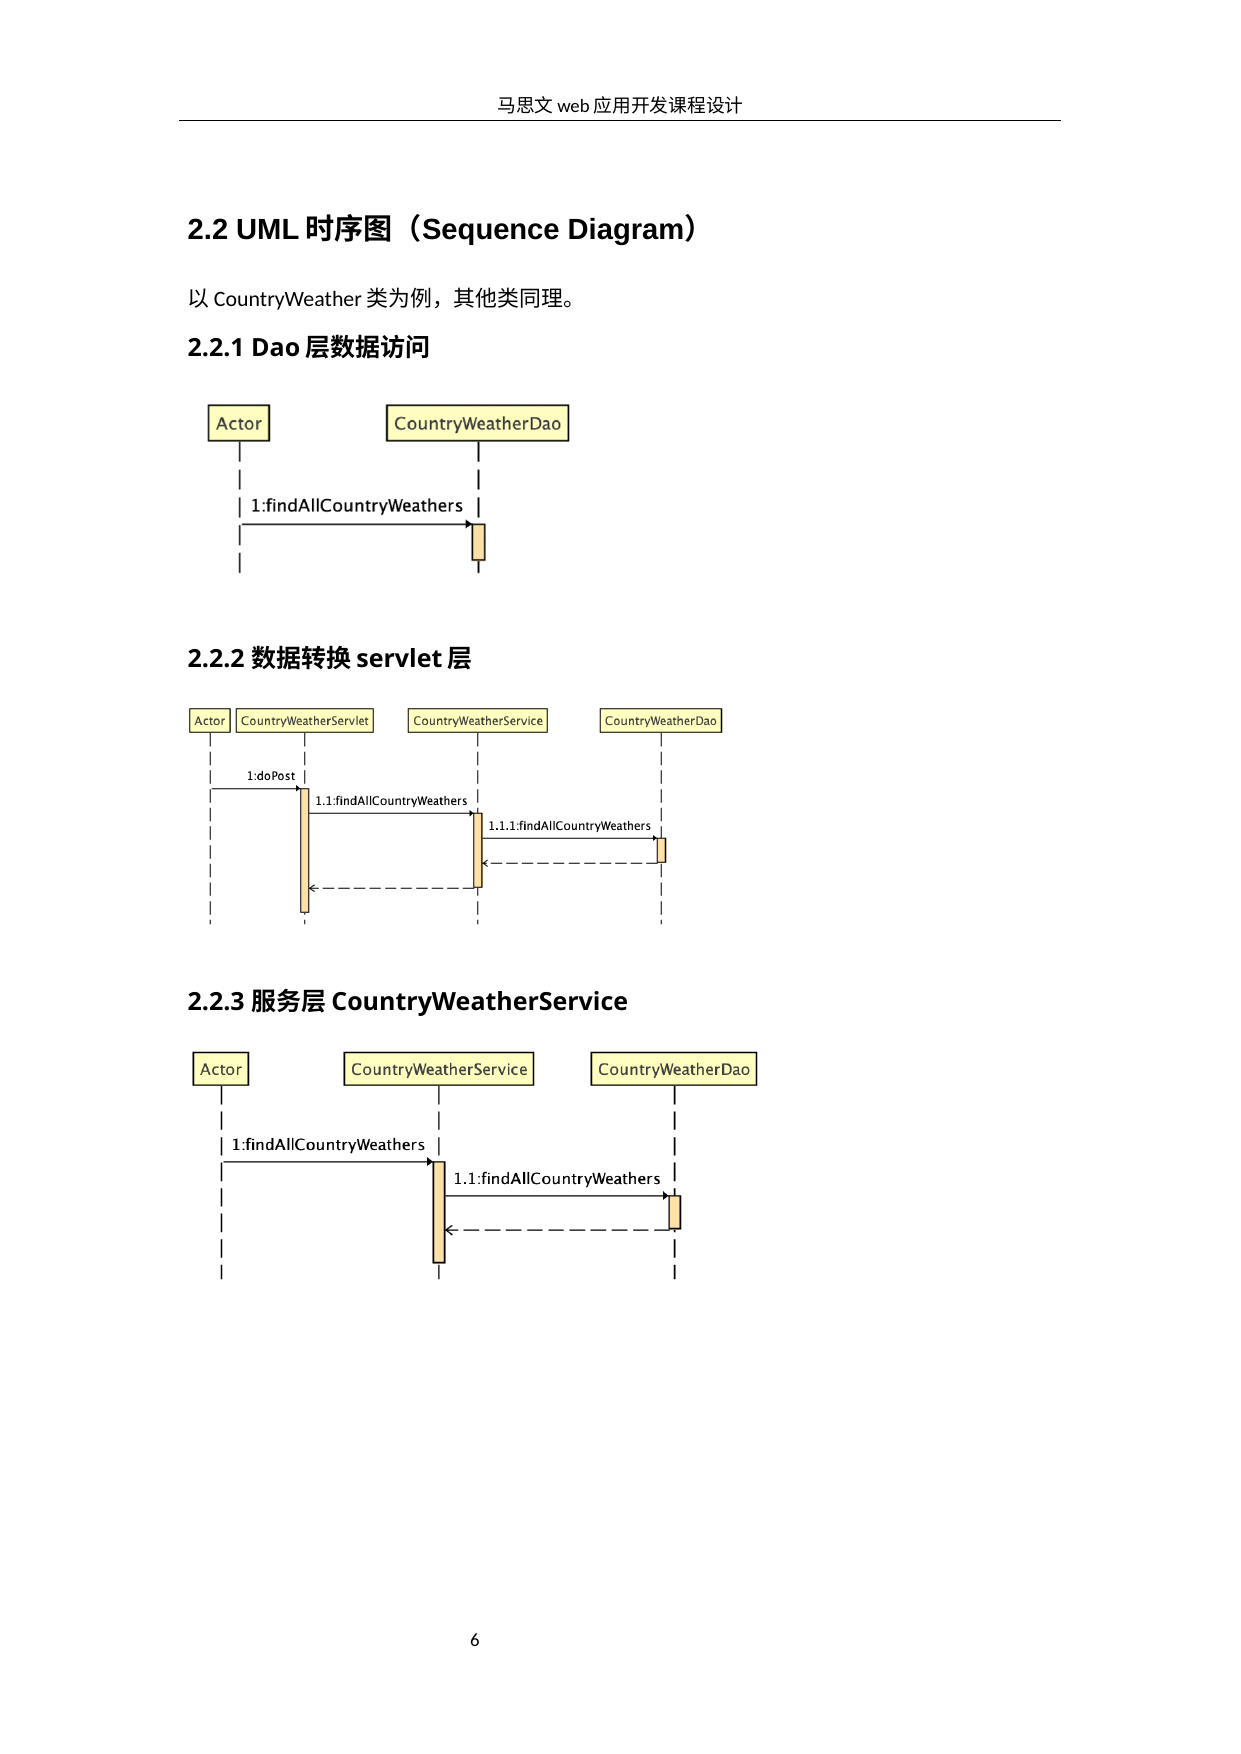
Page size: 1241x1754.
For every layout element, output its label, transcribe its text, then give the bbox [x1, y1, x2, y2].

text 以CountryWeather类为例，其他类同理。 [187, 281, 1053, 313]
picture [187, 706, 750, 951]
subtitle 2.2.1 Dao层数据访问 [187, 313, 1053, 378]
subtitle 2.2.3 服务层CountryWeatherService [187, 967, 1053, 1032]
subtitle 2.2.2 数据转换servlet层 [187, 624, 1053, 689]
picture [187, 1050, 801, 1306]
subtitle 2.2 UML时序图（Sequence Diagram） [187, 194, 1053, 259]
picture [187, 396, 644, 614]
